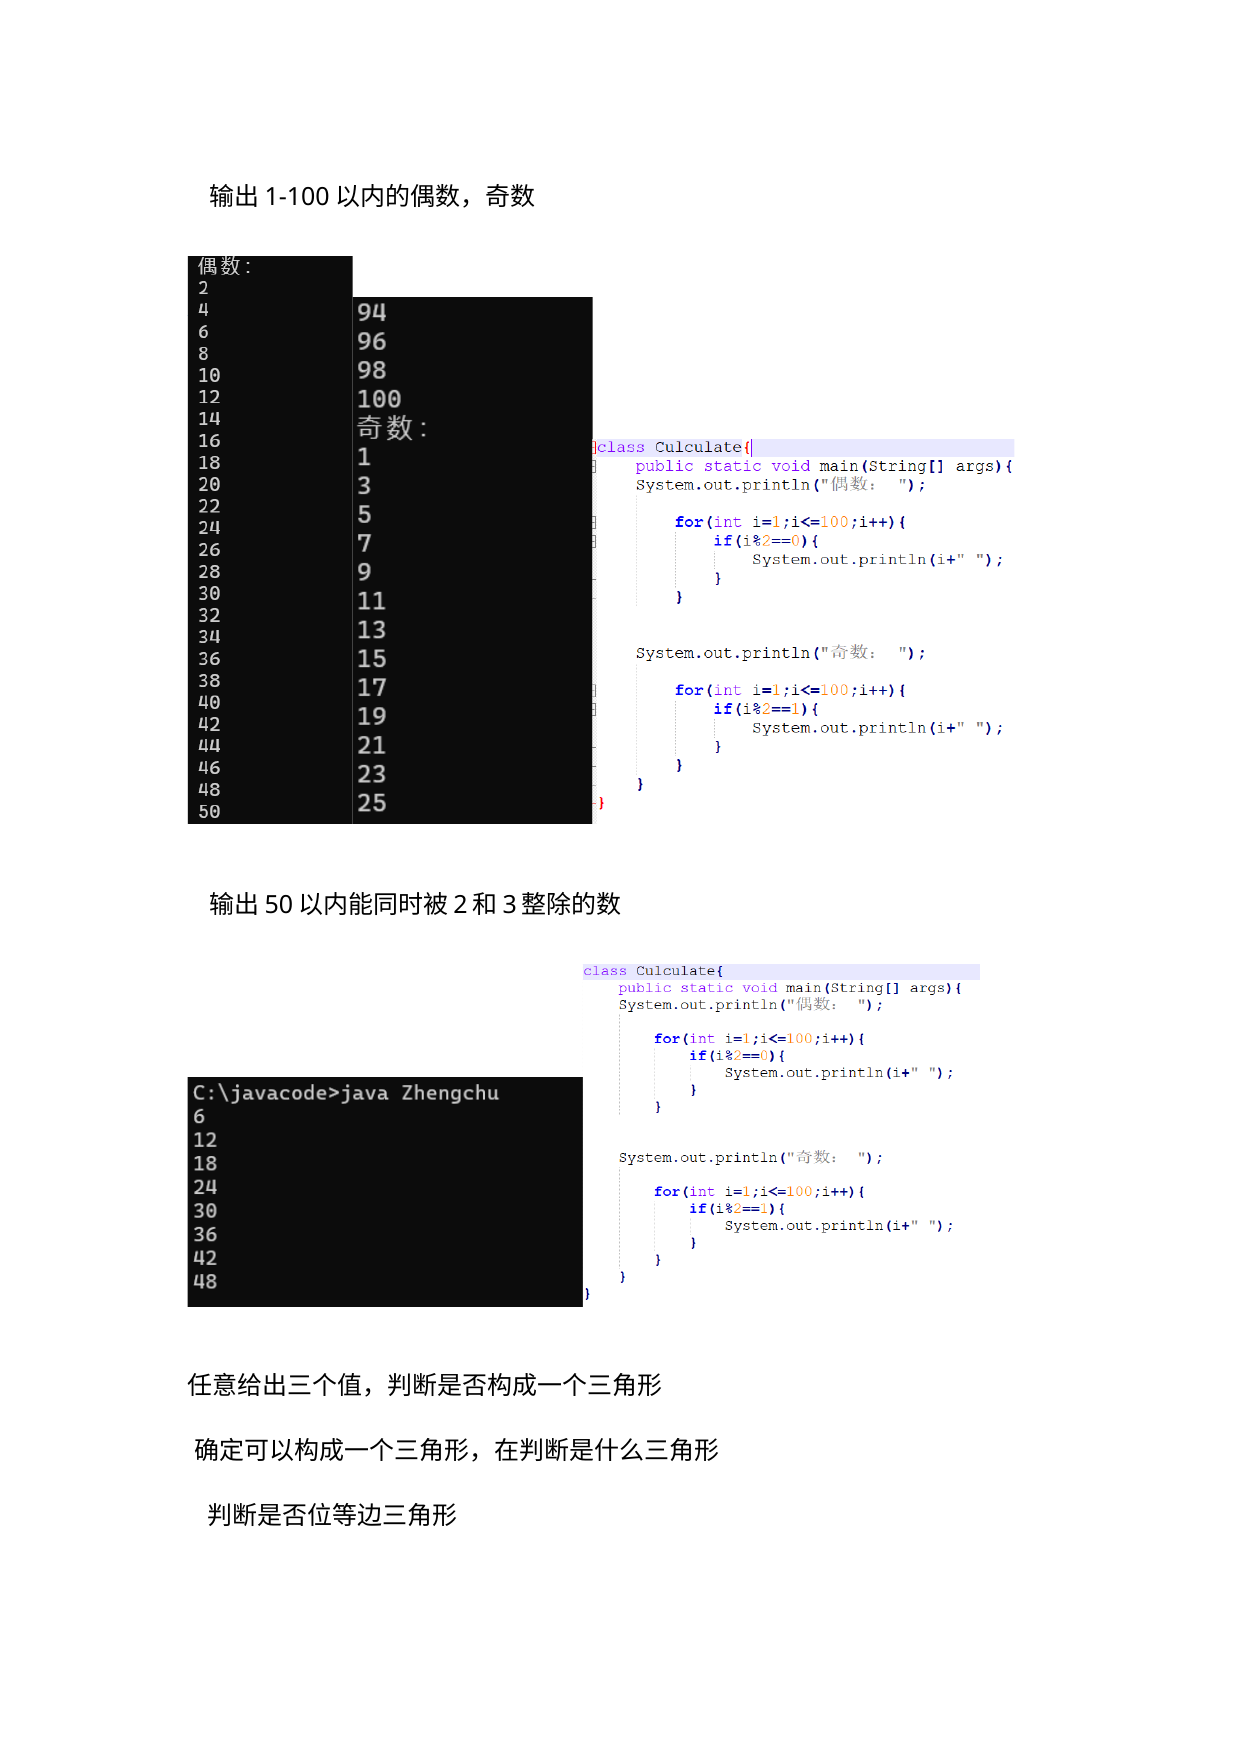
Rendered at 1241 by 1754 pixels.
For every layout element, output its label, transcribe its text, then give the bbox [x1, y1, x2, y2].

picture [187, 256, 1015, 824]
text 任意给出三个值，判断是否构成一个三角形 [187, 1351, 1053, 1416]
picture [187, 964, 980, 1307]
text 输出50以内能同时被2和3整除的数 [209, 870, 1053, 935]
text 输出1-100以内的偶数，奇数 [209, 162, 1053, 227]
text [187, 1416, 1053, 1546]
